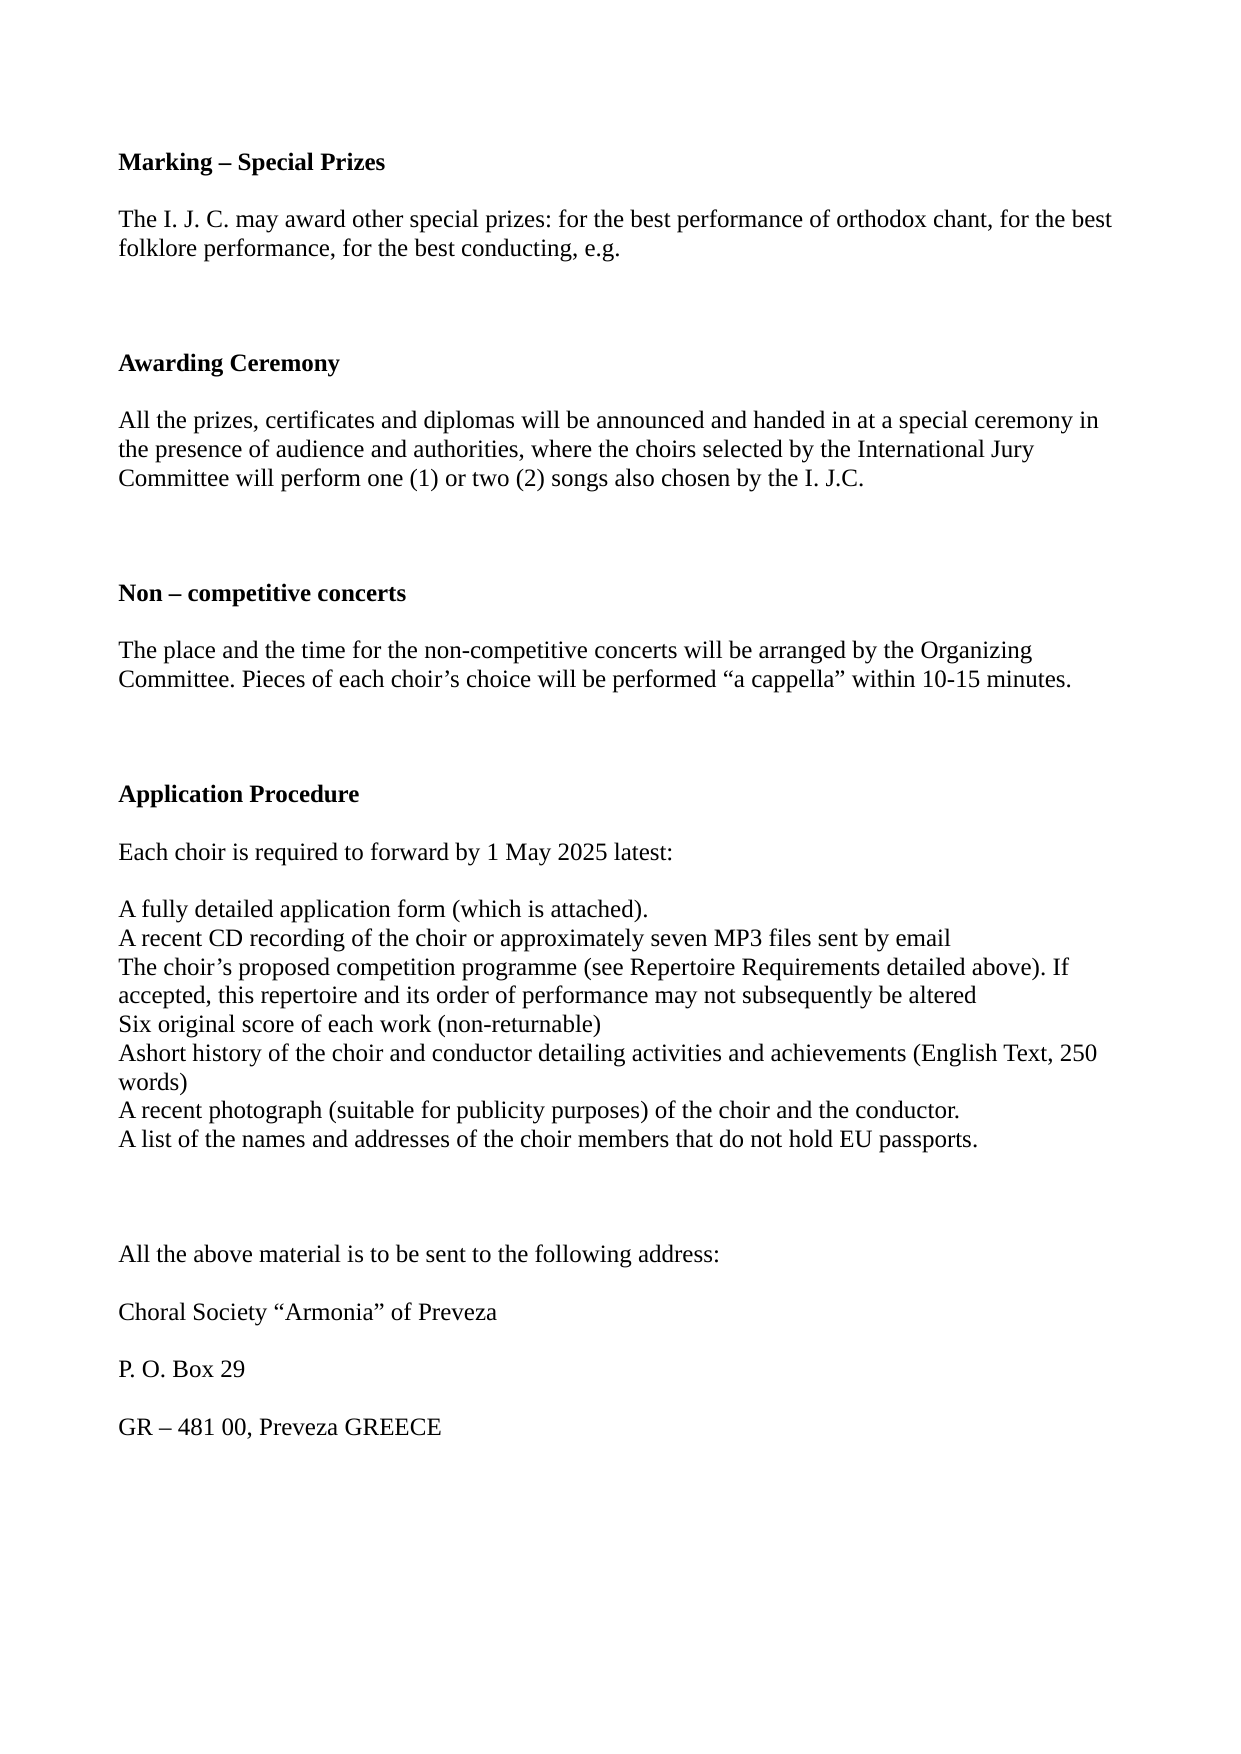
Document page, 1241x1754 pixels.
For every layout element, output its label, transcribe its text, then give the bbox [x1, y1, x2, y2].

text The place and the time for the non-competitive concerts will be arranged by the Organizing Committee. Pieces of each choir’s choice will be performed “a cappella” within 10-15 minutes. [118, 636, 1122, 693]
text GR – 481 00, Preveza GREECE [118, 1412, 1122, 1441]
text Awarding Ceremony [118, 348, 1122, 377]
text Choral Society “Armonia” of Preveza [118, 1297, 1122, 1326]
text Non – competitive concerts [118, 578, 1122, 607]
text All the prizes, certificates and diplomas will be announced and handed in at a special ceremony in the presence of audience and authorities, where the choirs selected by the International Jury Committee will perform one (1) or two (2) songs also chosen by the I. J.C. [118, 406, 1122, 492]
text Each choir is required to forward by 1 May 2025 latest: [118, 837, 1122, 866]
text Ashort history of the choir and conductor detailing activities and achievements (English Text, 250 words) [118, 1038, 1122, 1096]
text A fully detailed application form (which is attached). [118, 894, 1122, 923]
text A recent photograph (suitable for publicity purposes) of the choir and the conductor. [118, 1096, 1122, 1124]
text The I. J. C. may award other special prizes: for the best performance of orthodox chant, for the best folklore performance, for the best conducting, e.g. [118, 204, 1122, 262]
text The choir’s proposed competition programme (see Repertoire Requirements detailed above). If accepted, this repertoire and its order of performance may not subsequently be altered [118, 952, 1122, 1009]
text A recent CD recording of the choir or approximately seven MP3 files sent by email [118, 923, 1122, 952]
text Application Procedure [118, 779, 1122, 808]
text Six original score of each work (non-returnable) [118, 1009, 1122, 1038]
text Marking – Special Prizes [118, 147, 1122, 176]
text P. O. Box 29 [118, 1354, 1122, 1383]
text A list of the names and addresses of the choir members that do not hold EU passports. [118, 1124, 1122, 1153]
text All the above material is to be sent to the following address: [118, 1239, 1122, 1268]
